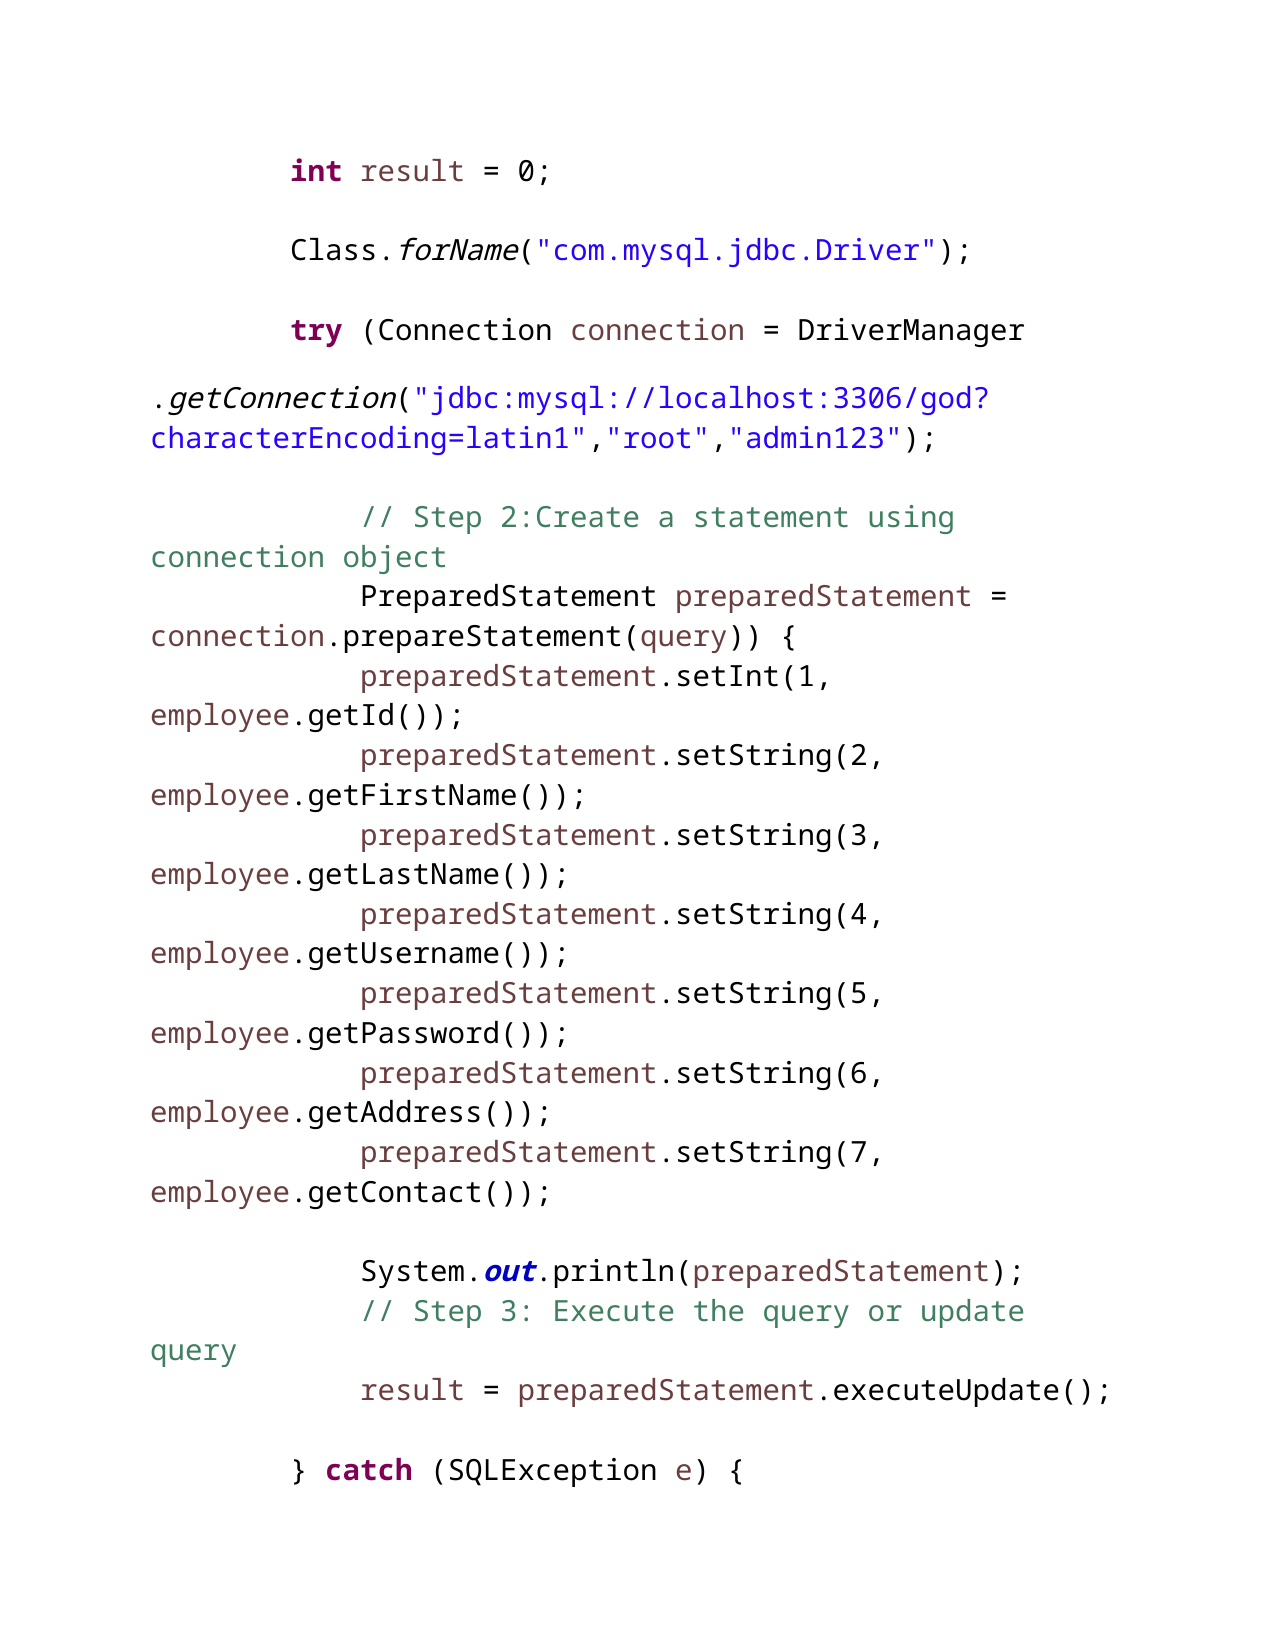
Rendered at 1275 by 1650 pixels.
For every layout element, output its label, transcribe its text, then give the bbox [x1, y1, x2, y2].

text preparedStatement.setString(4, employee.getUsername()); [150, 893, 1125, 972]
text preparedStatement.setString(3, employee.getLastName()); [150, 814, 1125, 893]
text .getConnection("jdbc:mysql://localhost:3306/god?characterEncoding=latin1","root","admin123"); [150, 348, 1125, 457]
text try (Connection connection = DriverManager [150, 309, 1125, 348]
text Class.forName("com.mysql.jdbc.Driver"); [150, 229, 1125, 269]
text // Step 2:Create a statement using connection object [150, 496, 1125, 576]
text preparedStatement.setInt(1, employee.getId()); [150, 655, 1125, 734]
text PreparedStatement preparedStatement = connection.prepareStatement(query)) { [150, 576, 1125, 655]
text System.out.println(preparedStatement); [150, 1250, 1125, 1290]
text preparedStatement.setString(7, employee.getContact()); [150, 1131, 1125, 1211]
text } catch (SQLException e) { [150, 1449, 1125, 1488]
text // Step 3: Execute the query or update query [150, 1290, 1125, 1369]
text preparedStatement.setString(2, employee.getFirstName()); [150, 734, 1125, 814]
text preparedStatement.setString(5, employee.getPassword()); [150, 972, 1125, 1052]
text int result = 0; [150, 150, 1125, 190]
text preparedStatement.setString(6, employee.getAddress()); [150, 1052, 1125, 1131]
text result = preparedStatement.executeUpdate(); [150, 1369, 1125, 1409]
